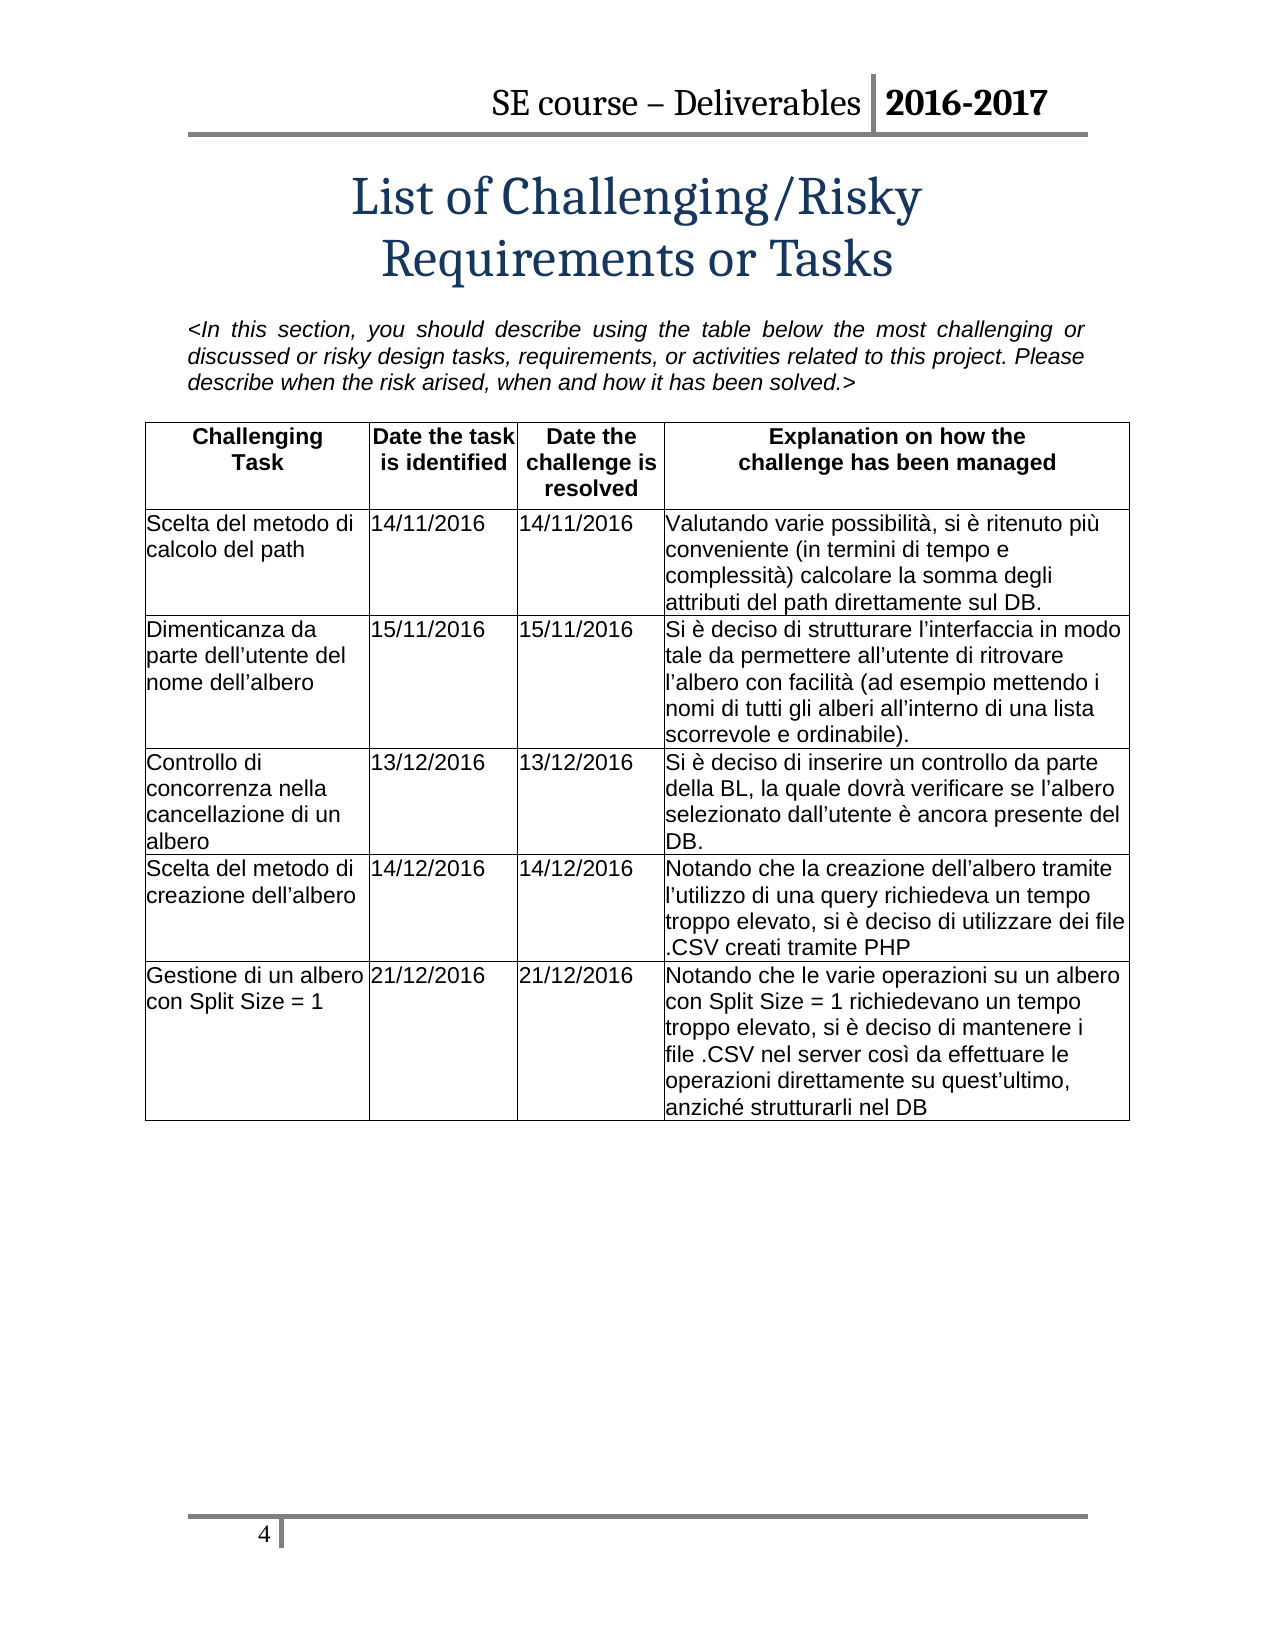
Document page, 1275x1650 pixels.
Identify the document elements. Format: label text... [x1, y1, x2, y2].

table_cell Si è deciso di strutturare l’interfaccia in modo tale da permettere all’utente di ritrovare l’albero con facilità (ad esempio mettendo i nomi di tutti gli alberi all’interno di una lista scorrevole e ordinabile). [665, 616, 1129, 748]
table_cell 15/11/2016 [518, 616, 664, 748]
table_cell Notando che la creazione dell’albero tramite l’utilizzo di una query richiedeva un tempo troppo elevato, si è deciso di utilizzare dei file .CSV creati tramite PHP [665, 855, 1129, 961]
table_cell Scelta del metodo di calcolo del path [146, 510, 369, 615]
table_cell Notando che le varie operazioni su un albero con Split Size = 1 richiedevano un tempo troppo elevato, si è deciso di mantenere i file .CSV nel server così da effettuare le operazioni direttamente su quest’ultimo, anziché strutturarli nel DB [665, 962, 1129, 1120]
table_header Date the challenge is resolved [518, 423, 664, 508]
table_cell Gestione di un albero con Split Size = 1 [146, 962, 369, 1120]
table_cell Controllo di concorrenza nella cancellazione di un albero [146, 749, 369, 854]
table_cell Valutando varie possibilità, si è ritenuto più conveniente (in termini di tempo e complessità) calcolare la somma degli attributi del path direttamente sul DB. [665, 510, 1129, 615]
table_cell Si è deciso di inserire un controllo da parte della BL, la quale dovrà verificare se l’albero selezionato dall’utente è ancora presente del DB. [665, 749, 1129, 854]
text List of Challenging/Risky Requirements or Tasks [187, 165, 1087, 290]
table_cell 13/12/2016 [518, 749, 664, 854]
table_header Explanation on how the challenge has been managed [665, 423, 1129, 508]
text <In this section, you should describe using the table below the most challenging or discussed or risky design tasks, requirements, or activities related to this project. Please describe when the risk arised, when and how it has been solved.> [187, 316, 1087, 395]
table_cell Scelta del metodo di creazione dell’albero [146, 855, 369, 961]
table_cell 14/11/2016 [518, 510, 664, 615]
table_cell 15/11/2016 [370, 616, 517, 748]
table_cell 14/12/2016 [518, 855, 664, 961]
table_cell 13/12/2016 [370, 749, 517, 854]
table_cell 21/12/2016 [518, 962, 664, 1120]
table_cell 14/12/2016 [370, 855, 517, 961]
table_cell 14/11/2016 [370, 510, 517, 615]
table_header Challenging Task [146, 423, 369, 508]
table_cell 21/12/2016 [370, 962, 517, 1120]
table_cell Dimenticanza da parte dell’utente del nome dell’albero [146, 616, 369, 748]
table_header Date the task is identified [370, 423, 517, 508]
